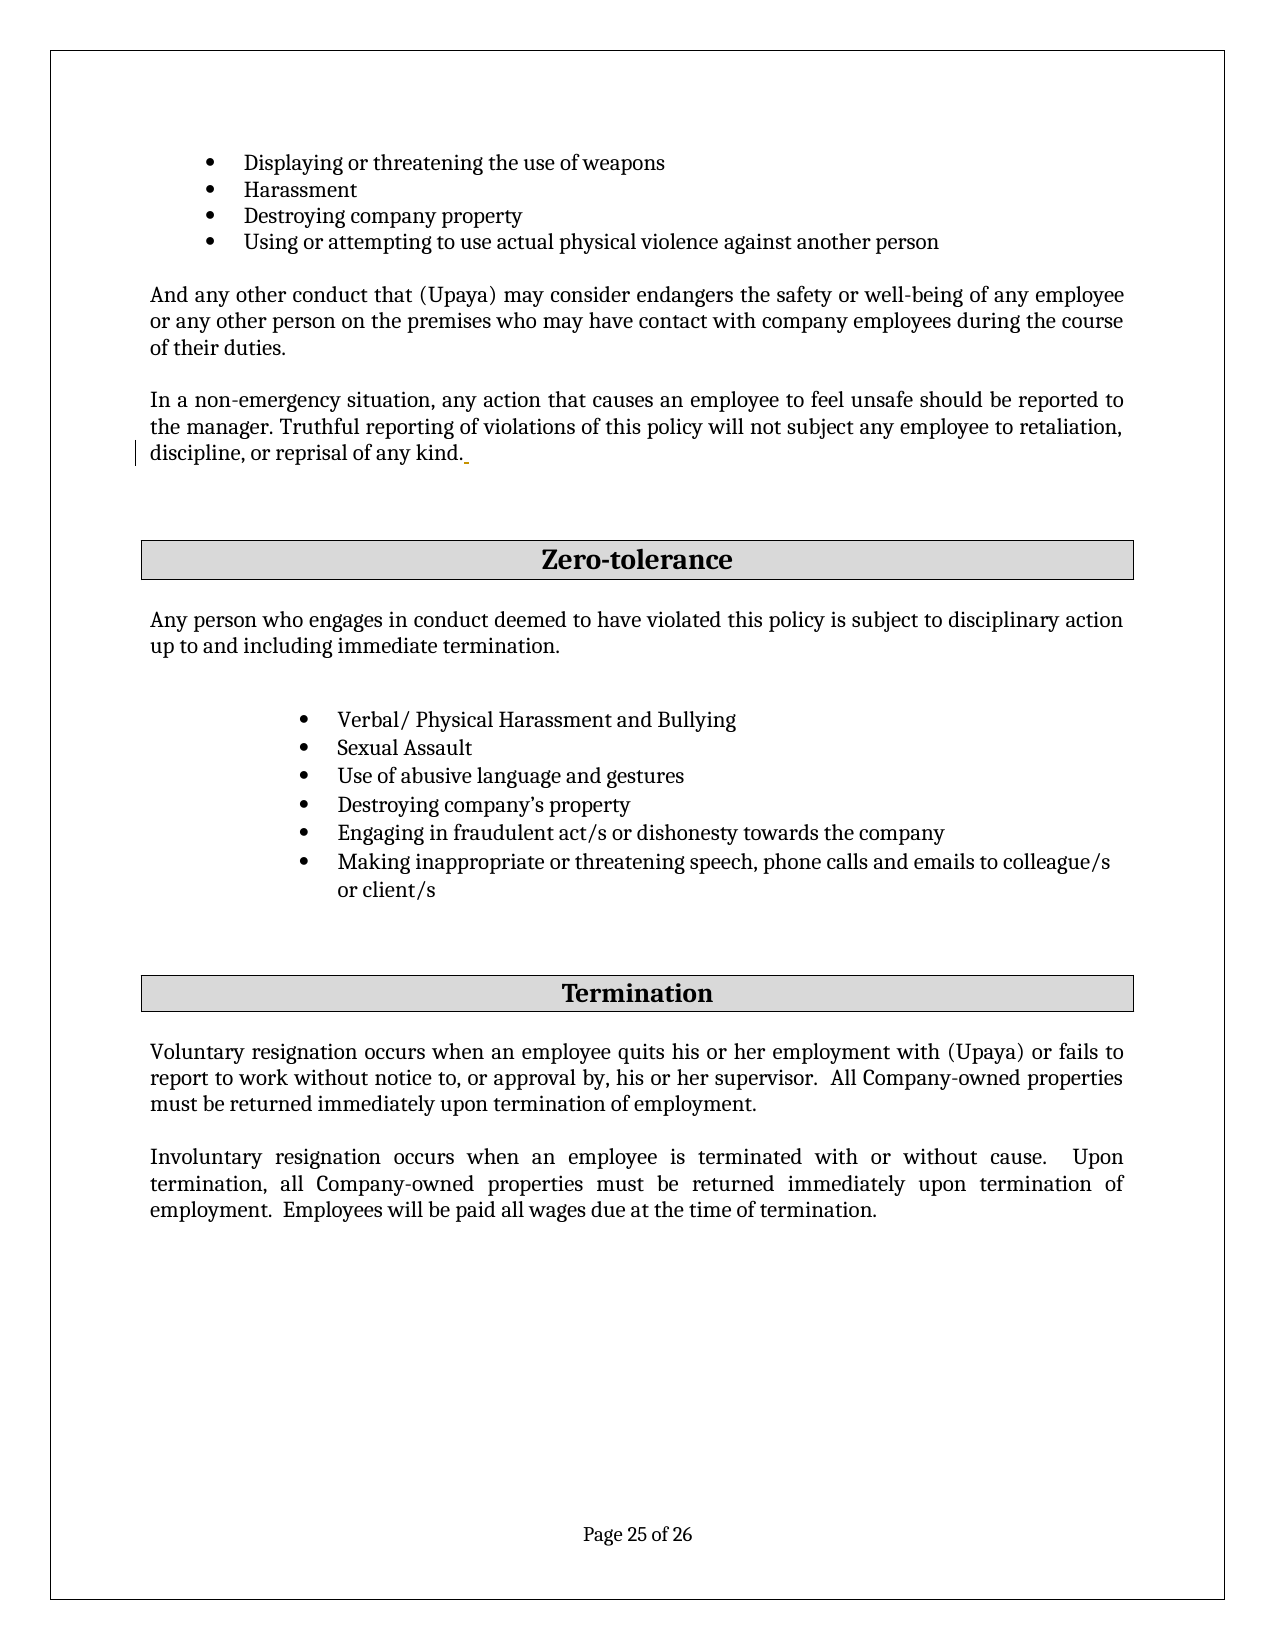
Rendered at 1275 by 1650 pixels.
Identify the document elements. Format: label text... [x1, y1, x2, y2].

list Using or attempting to use actual physical violence against another person [206, 229, 1125, 255]
text Involuntary resignation occurs when an employee is terminated with or without cause. Upon termination, all Company-owned properties must be returned immediately upon termination of employment. Employees will be paid all wages due at the time of termination. [150, 1144, 1125, 1223]
subtitle Termination [142, 976, 1133, 1011]
subtitle Zero-tolerance [142, 541, 1133, 579]
text In a non-emergency situation, any action that causes an employee to feel unsafe should be reported to the manager. Truthful reporting of violations of this policy will not subject any employee to retaliation, discipline, or reprisal of any kind. [150, 387, 1125, 466]
list Use of abusive language and gestures [300, 763, 1125, 789]
list Destroying company property [206, 203, 1125, 229]
list Destroying company’s property [300, 792, 1125, 818]
text And any other conduct that (Upaya) may consider endangers the safety or well-being of any employee or any other person on the premises who may have contact with company employees during the course of their duties. [150, 282, 1125, 361]
list Displaying or threatening the use of weapons [206, 150, 1125, 176]
list Sexual Assault [300, 735, 1125, 761]
list Verbal/ Physical Harassment and Bullying [300, 706, 1125, 733]
list Harassment [206, 176, 1125, 203]
text Voluntary resignation occurs when an employee quits his or her employment with (Upaya) or fails to report to work without notice to, or approval by, his or her supervisor. All Company-owned properties must be returned immediately upon termination of employment. [150, 1038, 1125, 1118]
list Making inappropriate or threatening speech, phone calls and emails to colleague/s or client/s [300, 848, 1125, 903]
text Any person who engages in conduct deemed to have violated this policy is subject to disciplinary action up to and including immediate termination. [150, 606, 1125, 659]
list Engaging in fraudulent act/s or dishonesty towards the company [300, 820, 1125, 846]
